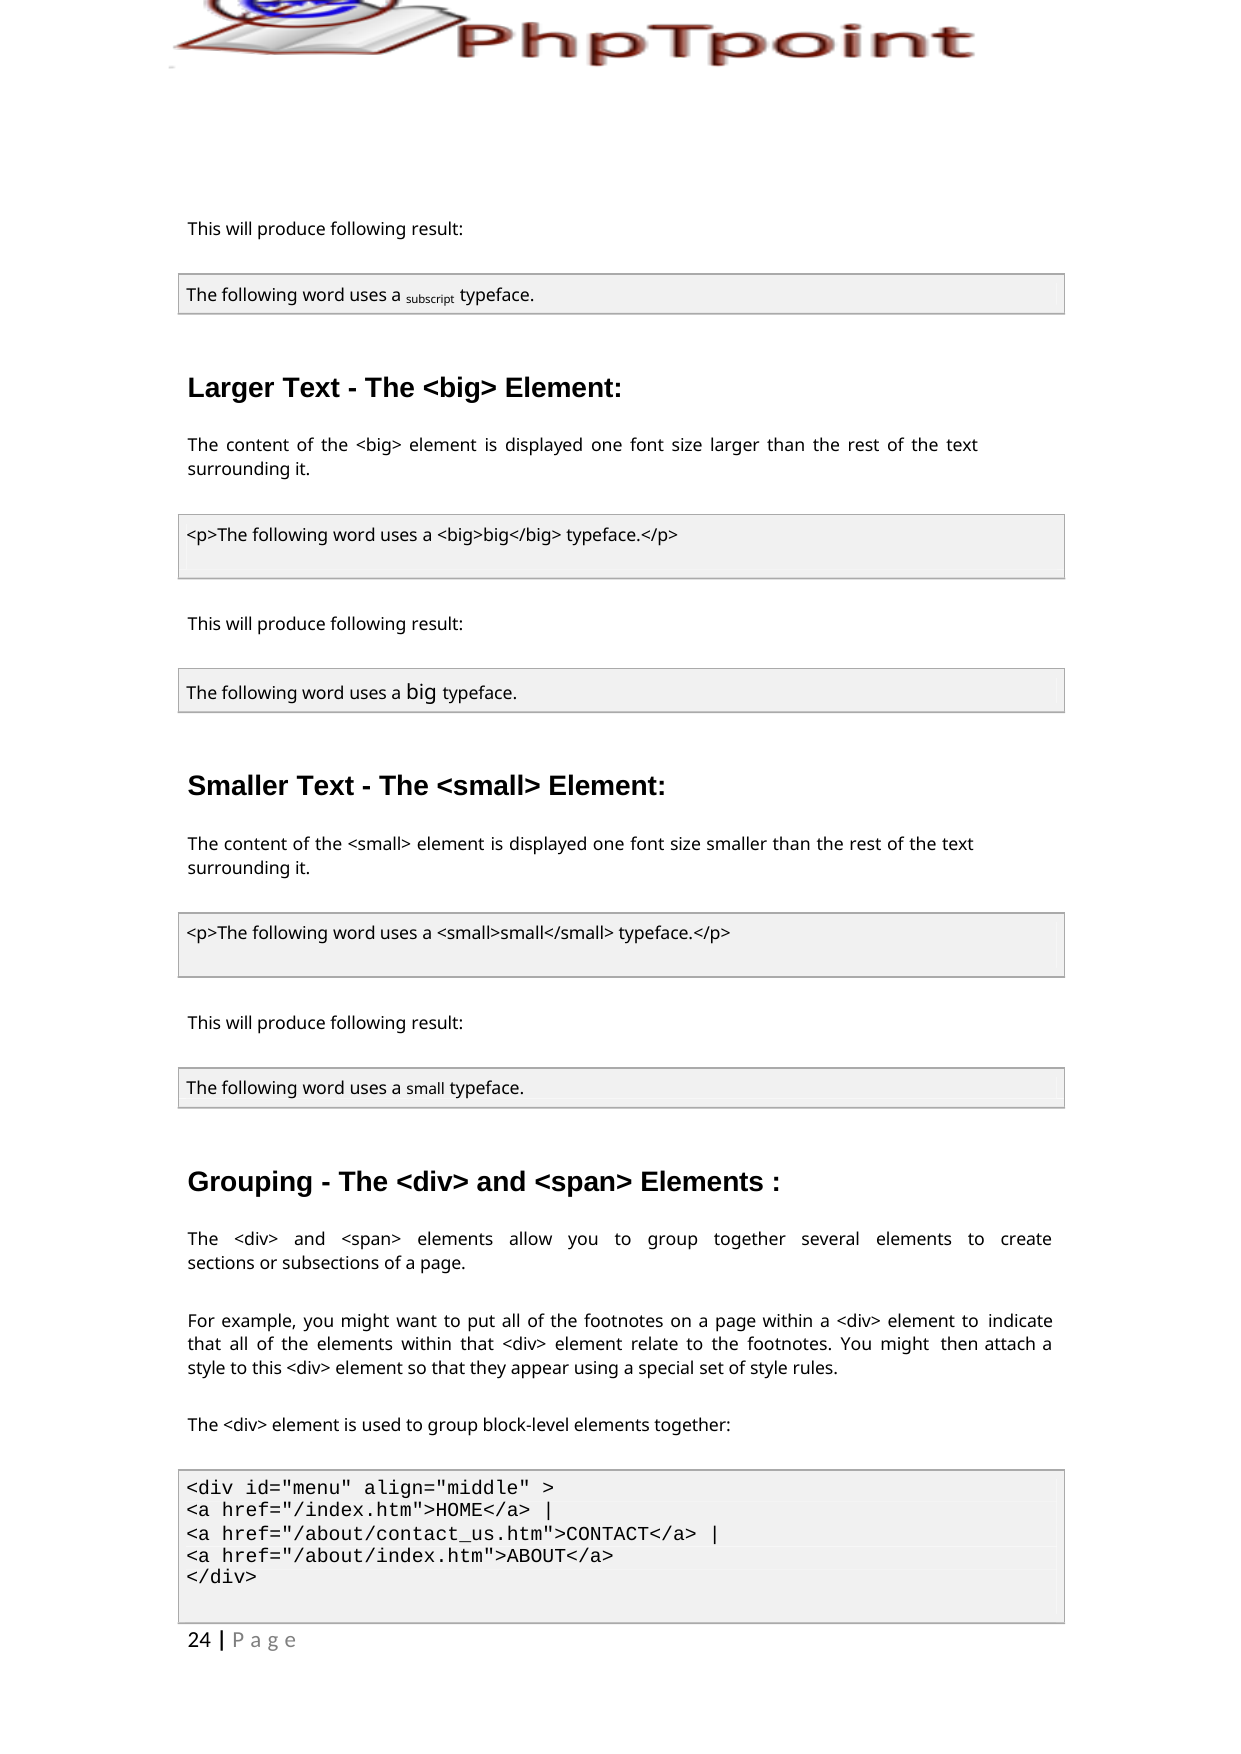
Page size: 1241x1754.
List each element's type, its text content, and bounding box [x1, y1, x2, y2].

picture [168, 0, 1032, 112]
text This will produce following result: [187, 217, 1076, 241]
subtitle Smaller Text - The <small> Element: [187, 769, 1076, 801]
text This will produce following result: [187, 1010, 1076, 1034]
subtitle Larger Text - The <big> Element: [187, 371, 1076, 403]
text This will produce following result: [187, 612, 1076, 636]
text The content of the <big> element is displayed one font size larger than the rest of the text surrounding it. [187, 433, 1053, 481]
subtitle Grouping - The <div> and <span> Elements : [187, 1164, 1076, 1197]
text For example, you might want to put all of the footnotes on a page within a <div> element to indicate that all of the elements within that <div> element relate to the footnotes. You might then attach a style to this <div> element so that they appear using a special set of style rules. [187, 1308, 1053, 1380]
text The content of the <small> element is displayed one font size smaller than the rest of the text surrounding it. [187, 831, 1049, 879]
text The <div> and <span> elements allow you to group together several elements to create sections or subsections of a page. [187, 1226, 1053, 1275]
text The <div> element is used to group block-level elements together: [187, 1412, 1076, 1437]
